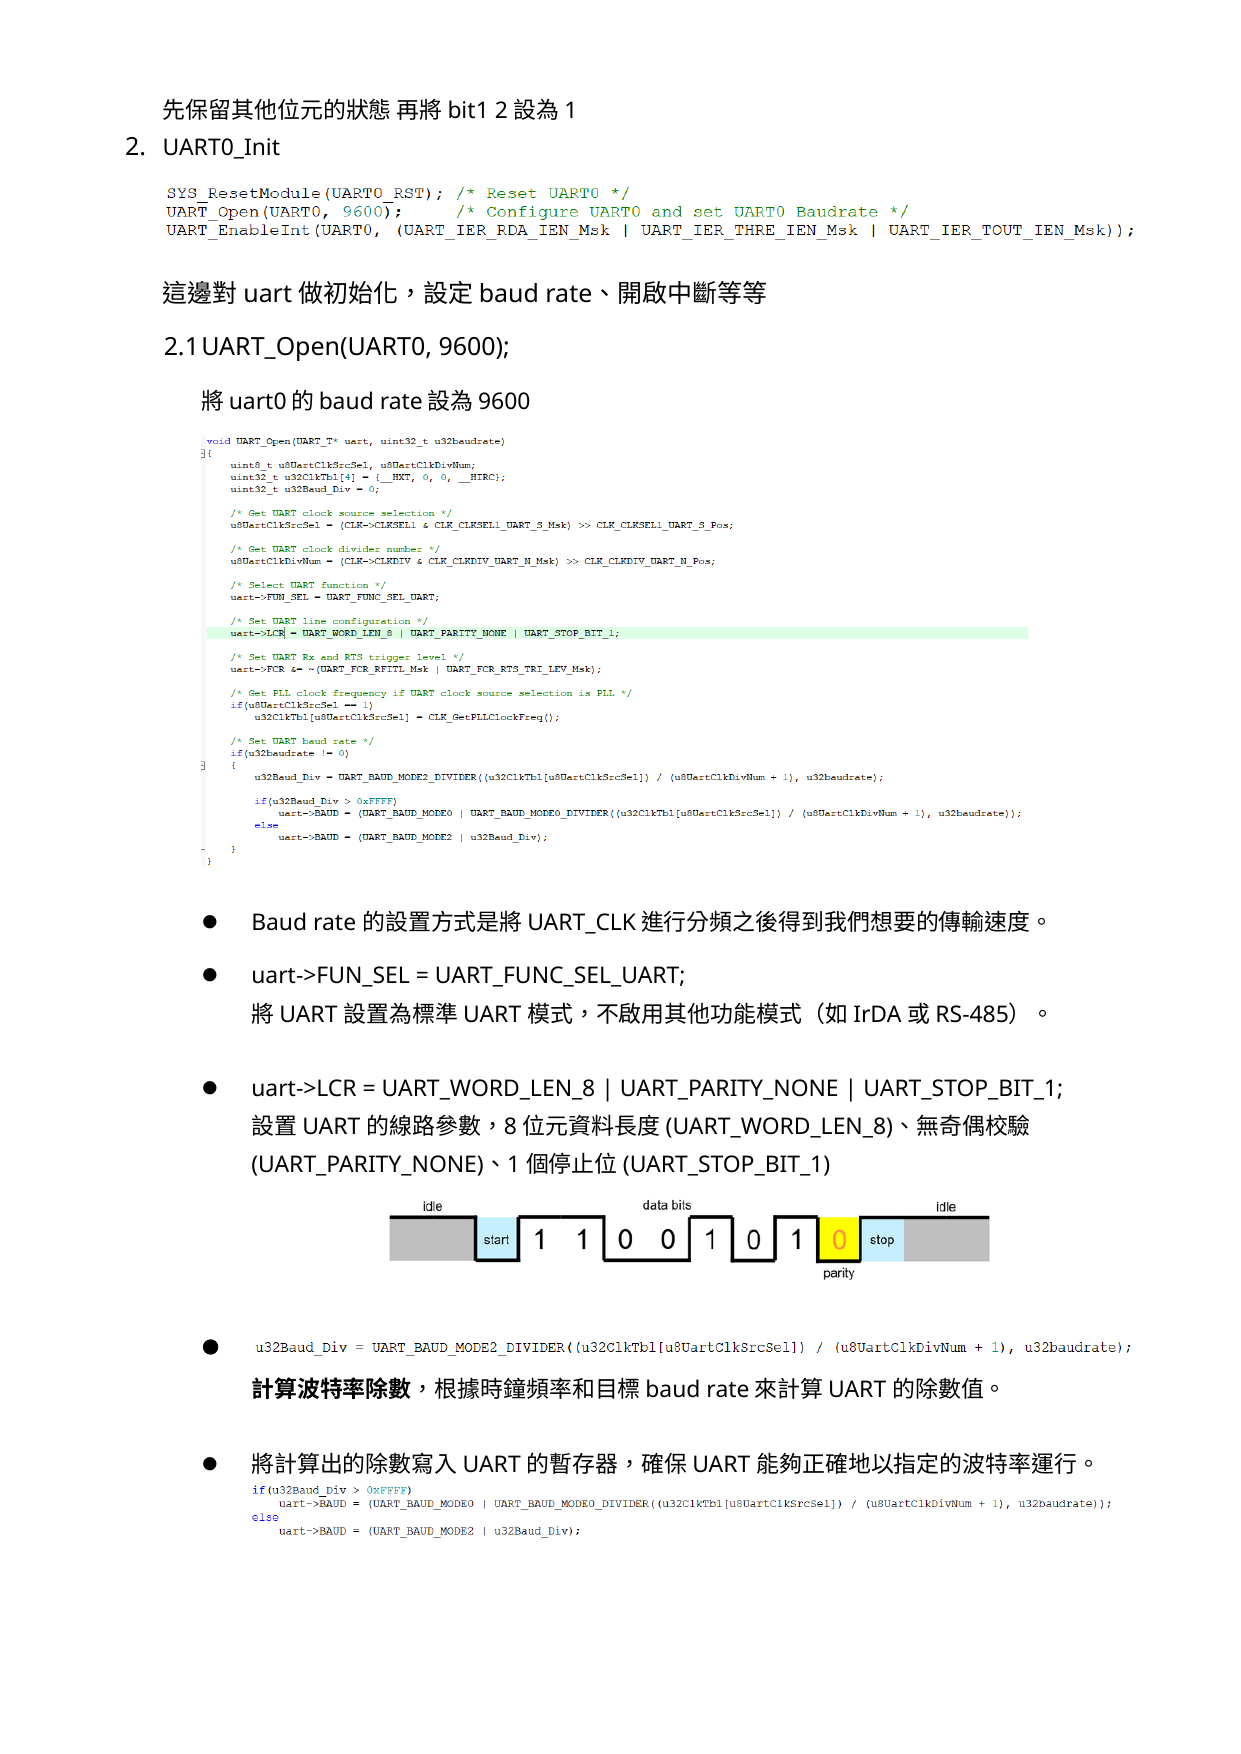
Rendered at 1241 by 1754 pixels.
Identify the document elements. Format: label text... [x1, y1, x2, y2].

list Baud rate 的設置方式是將UART_CLK進行分頻之後得到我們想要的傳輸速度。 [201, 902, 1165, 939]
list 這邊對 uart 做初始化，設定baud rate、開啟中斷等等 [162, 273, 1165, 310]
list uart->FUN_SEL = UART_FUNC_SEL_UART; [201, 956, 1165, 994]
picture [162, 181, 1140, 240]
picture [201, 435, 1029, 867]
list UART0_Init [125, 127, 1165, 164]
list 計算波特率除數，根據時鐘頻率和目標baud rate來計算 UART 的除數值。 [251, 1369, 1165, 1406]
list 先保留其他位元的狀態 再將bit1 2 設為1 [162, 89, 1165, 127]
list uart->LCR = UART_WORD_LEN_8 | UART_PARITY_NONE | UART_STOP_BIT_1; [201, 1069, 1165, 1106]
picture [251, 1338, 1134, 1356]
picture [360, 1181, 1007, 1280]
picture [245, 1481, 1121, 1539]
list 設置 UART 的線路參數，8 位元資料長度 (UART_WORD_LEN_8)、無奇偶校驗 (UART_PARITY_NONE)、1 個停止位 (UART_STOP_BIT_1) [251, 1106, 1165, 1181]
list 將計算出的除數寫入 UART 的暫存器，確保 UART 能夠正確地以指定的波特率運行。 [201, 1444, 1165, 1481]
list 將uart0的baud rate設為9600 [201, 381, 1165, 419]
list 將 UART 設置為標準 UART 模式，不啟用其他功能模式（如 IrDA 或 RS-485）。 [227, 994, 1165, 1031]
list UART_Open(UART0, 9600); [163, 327, 1165, 364]
